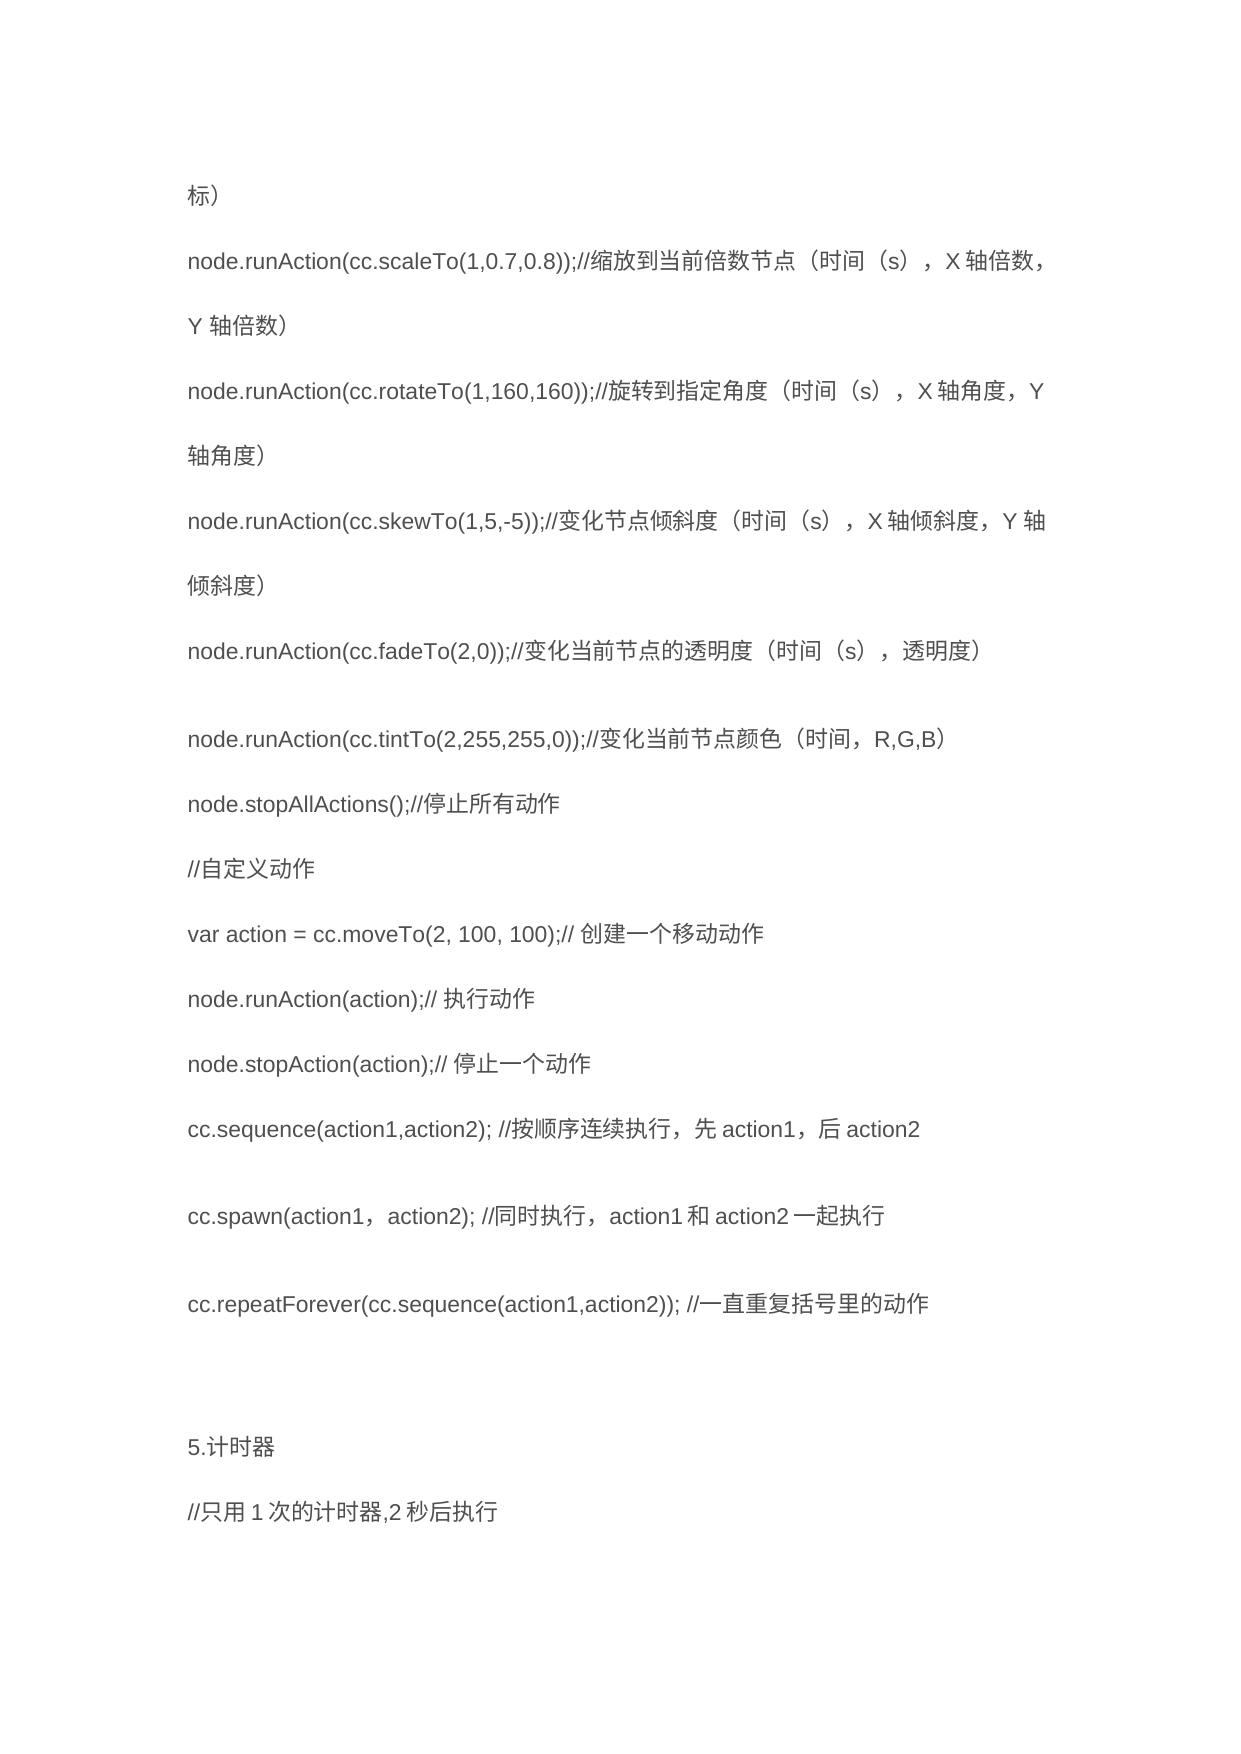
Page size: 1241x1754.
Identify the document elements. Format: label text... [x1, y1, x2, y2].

text cc.spawn(action1，action2); //同时执行，action1和action2一起执行 [187, 1182, 1053, 1247]
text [187, 1412, 1053, 1542]
text cc.sequence(action1,action2); //按顺序连续执行，先action1，后action2 [187, 1094, 1053, 1159]
text cc.repeatForever(cc.sequence(action1,action2)); //一直重复括号里的动作 [187, 1270, 1053, 1335]
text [187, 162, 1053, 617]
text node.runAction(cc.fadeTo(2,0));//变化当前节点的透明度（时间（s），透明度） [187, 617, 1053, 682]
text node.runAction(cc.tintTo(2,255,255,0));//变化当前节点颜色（时间，R,G,B） node.stopAllActions();//停止所有动作 //自定义动作 var action = cc.moveTo(2, 100, 100);// 创建一个移动动作 node.runAction(action);// 执行动作 node.stopAction(action);// 停止一个动作 [187, 704, 1053, 1094]
